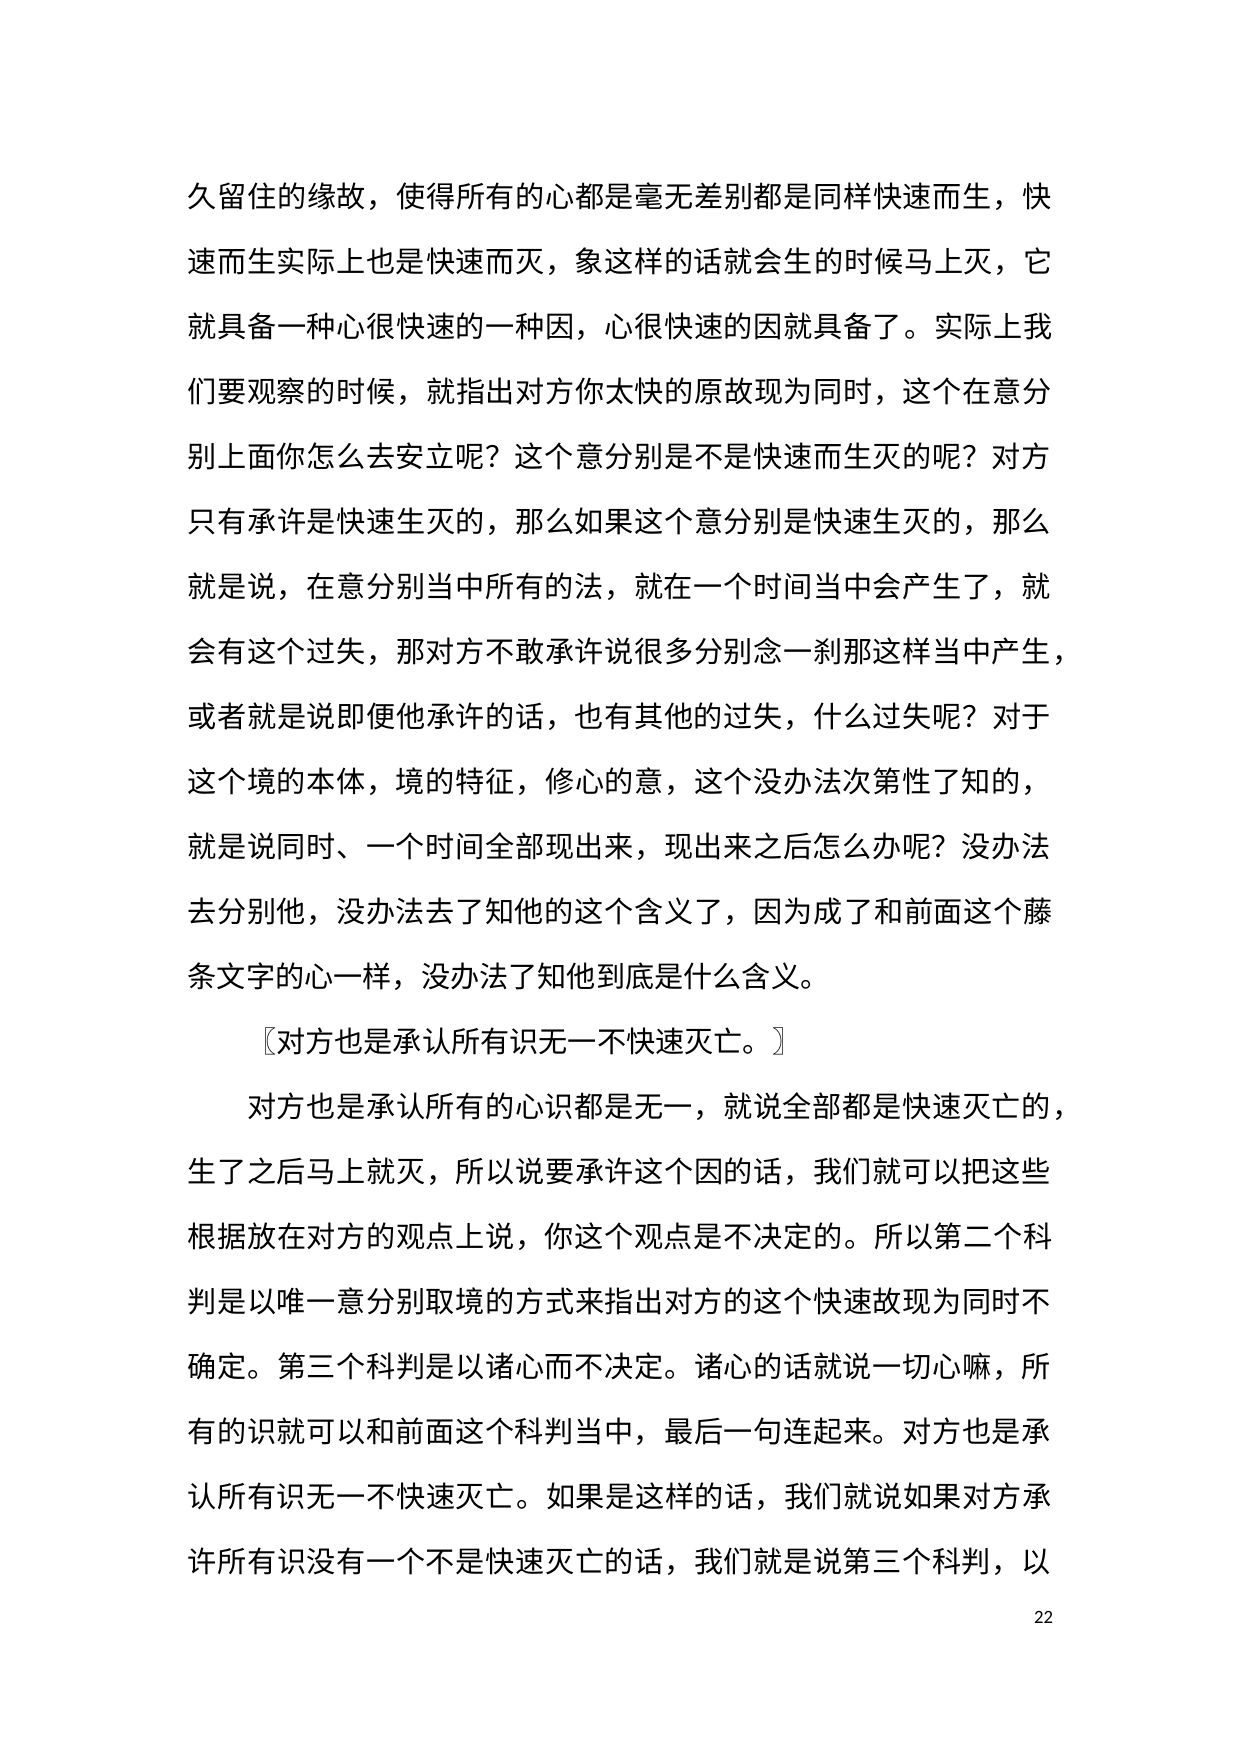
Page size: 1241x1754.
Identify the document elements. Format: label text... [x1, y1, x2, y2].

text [187, 162, 1053, 1007]
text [187, 1072, 1053, 1592]
text 〖对方也是承认所有识无一不快速灭亡。〗 [187, 1007, 1053, 1072]
